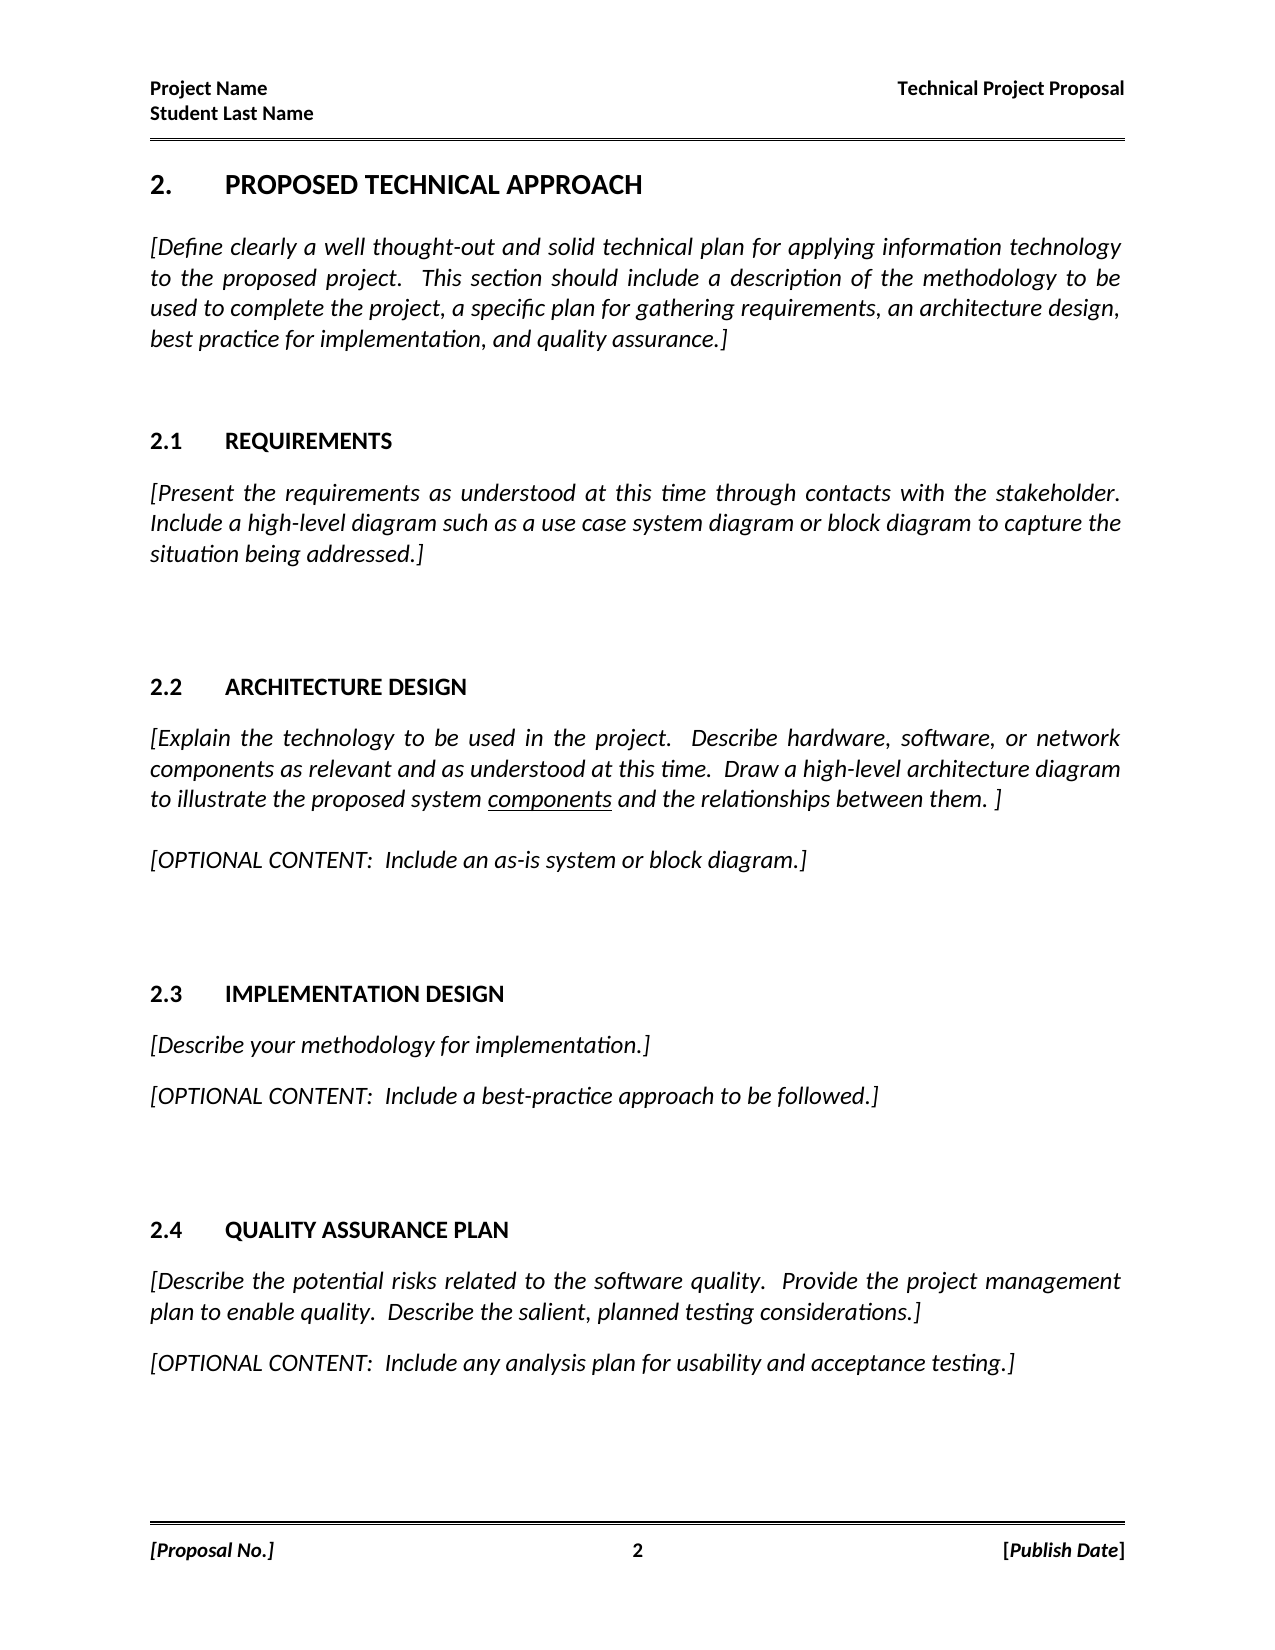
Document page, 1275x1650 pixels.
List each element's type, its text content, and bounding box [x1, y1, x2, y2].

text [OPTIONAL CONTENT: Include a best-practice approach to be followed.] [150, 1081, 1125, 1111]
text [Describe the potential risks related to the software quality. Provide the project management plan to enable quality. Describe the salient, planned testing considerations.] [150, 1265, 1125, 1326]
text [Present the requirements as understood at this time through contacts with the stakeholder. Include a high-level diagram such as a use case system diagram or block diagram to capture the situation being addressed.] [150, 477, 1125, 568]
text [OPTIONAL CONTENT: Include an as-is system or block diagram.] [150, 844, 1125, 875]
subtitle Requirements [150, 426, 1125, 456]
text [Describe your methodology for implementation.] [150, 1029, 1125, 1060]
subtitle Implementation DESIGN [150, 978, 1125, 1008]
subtitle Architecture Design [150, 671, 1125, 702]
subtitle Quality Assurance Plan [150, 1214, 1125, 1244]
text [OPTIONAL CONTENT: Include any analysis plan for usability and acceptance testing.] [150, 1347, 1125, 1377]
text [Define clearly a well thought-out and solid technical plan for applying information technology to the proposed project. This section should include a description of the methodology to be used to complete the project, a specific plan for gathering requirements, an architecture design, best practice for implementation, and quality assurance.] [150, 231, 1125, 353]
text [Explain the technology to be used in the project. Describe hardware, software, or network components as relevant and as understood at this time. Draw a high-level architecture diagram to illustrate the proposed system components and the relationships between them. ] [150, 722, 1125, 814]
subtitle Proposed TECHNICAL APPROACH [150, 166, 1125, 202]
